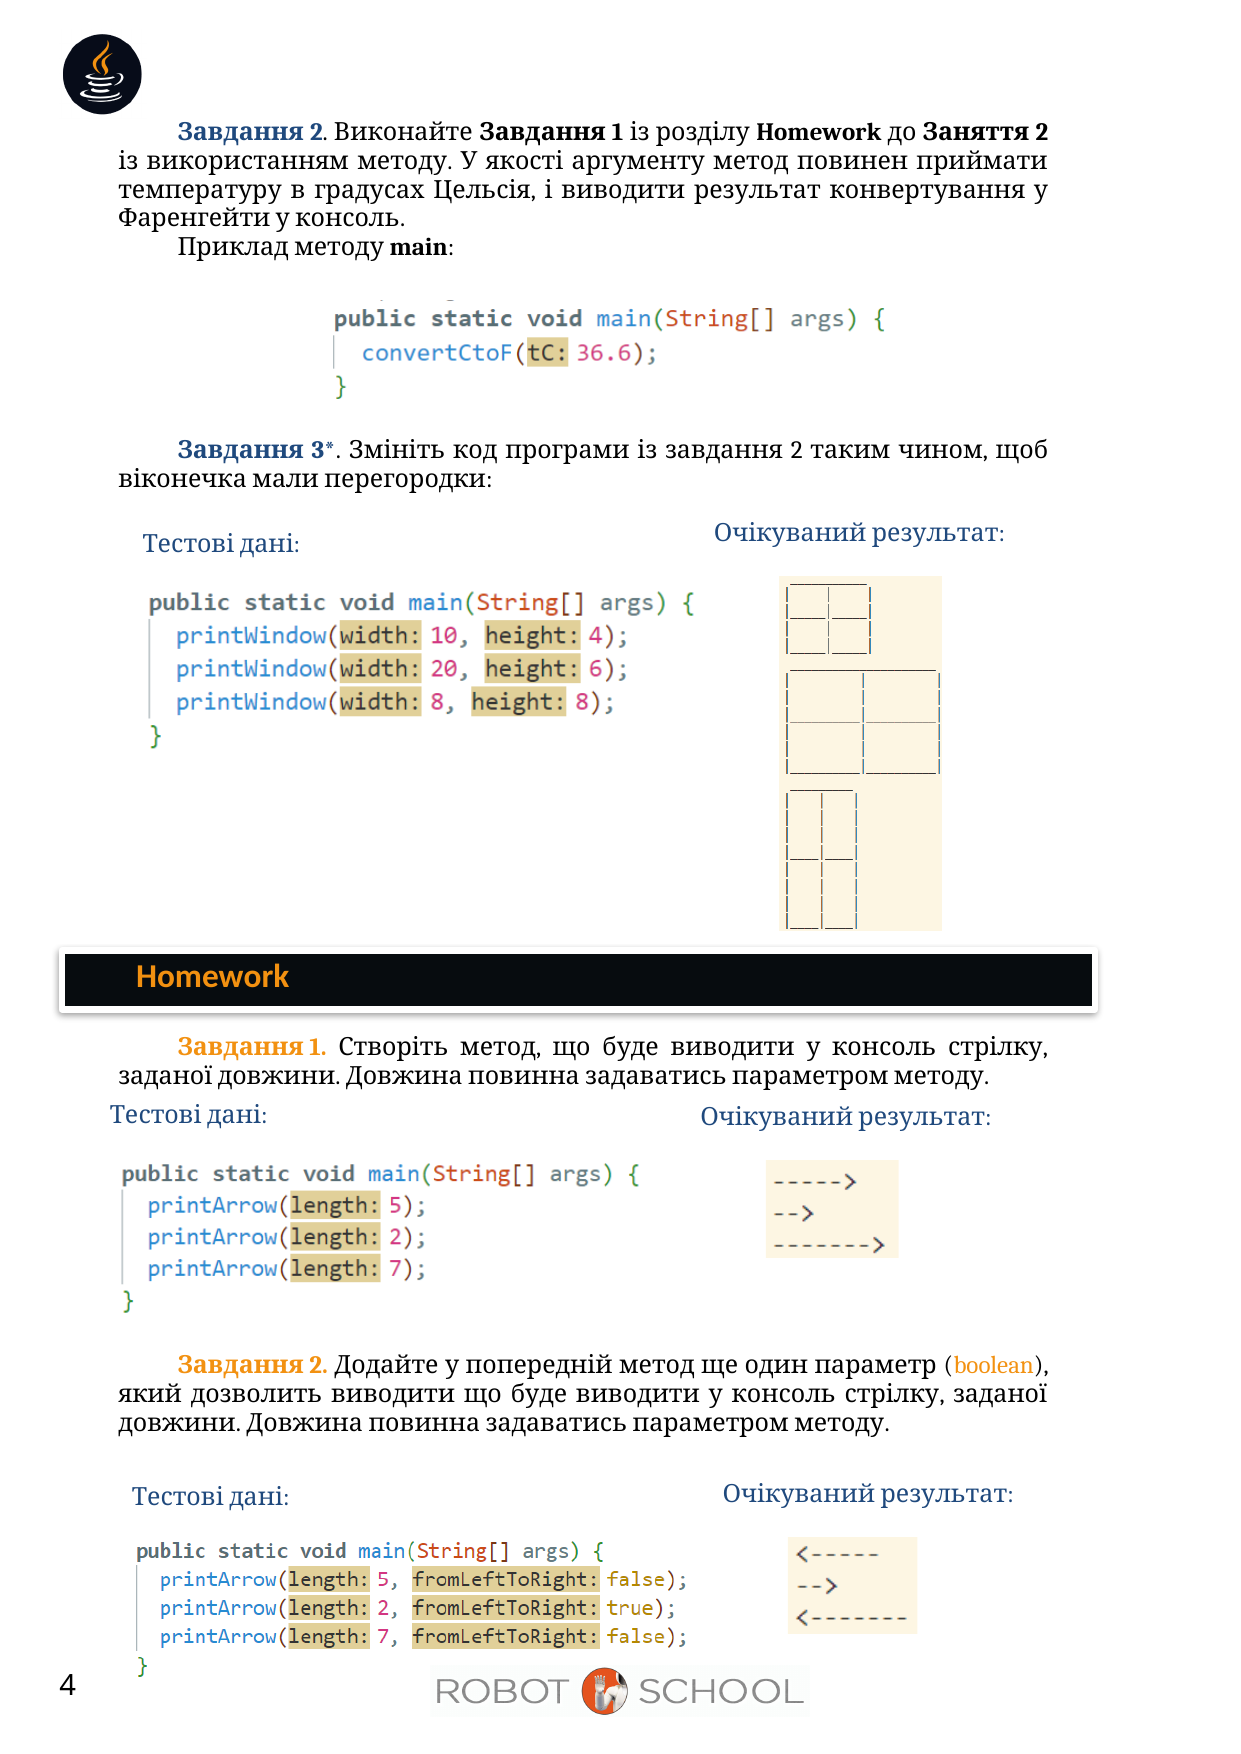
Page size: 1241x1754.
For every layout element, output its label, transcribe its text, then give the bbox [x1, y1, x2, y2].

picture [787, 1537, 918, 1634]
text Завдання 1. Створіть метод, що буде виводити у консоль стрілку, заданої довжини. Довжина повинна задаватись параметром методу. [118, 1021, 1048, 1091]
picture [765, 1160, 899, 1258]
text Завдання 3*. Змініть код програми із завдання 2 таким чином, щоб віконечка мали перегородки: [118, 436, 1048, 494]
text Завдання 2. Додайте у попередній метод ще один параметр (boolean), який дозволить виводити що буде виводити у консоль стрілку, заданої довжини. Довжина повинна задаватись параметром методу. [118, 1351, 1048, 1438]
picture [142, 587, 710, 755]
text Завдання 2. Виконайте Завдання 1 із розділу Homework до Заняття 2 із використанням методу. У якості аргументу метод повинен приймати температуру в градусах Цельсія, і виводити результат конвертування у Фаренгейти у консоль. [118, 118, 1048, 233]
text Приклад методу main: [118, 233, 1048, 262]
picture [779, 576, 942, 931]
picture [109, 1158, 649, 1316]
picture [319, 300, 891, 408]
picture [59, 29, 148, 119]
picture [131, 1540, 810, 1717]
